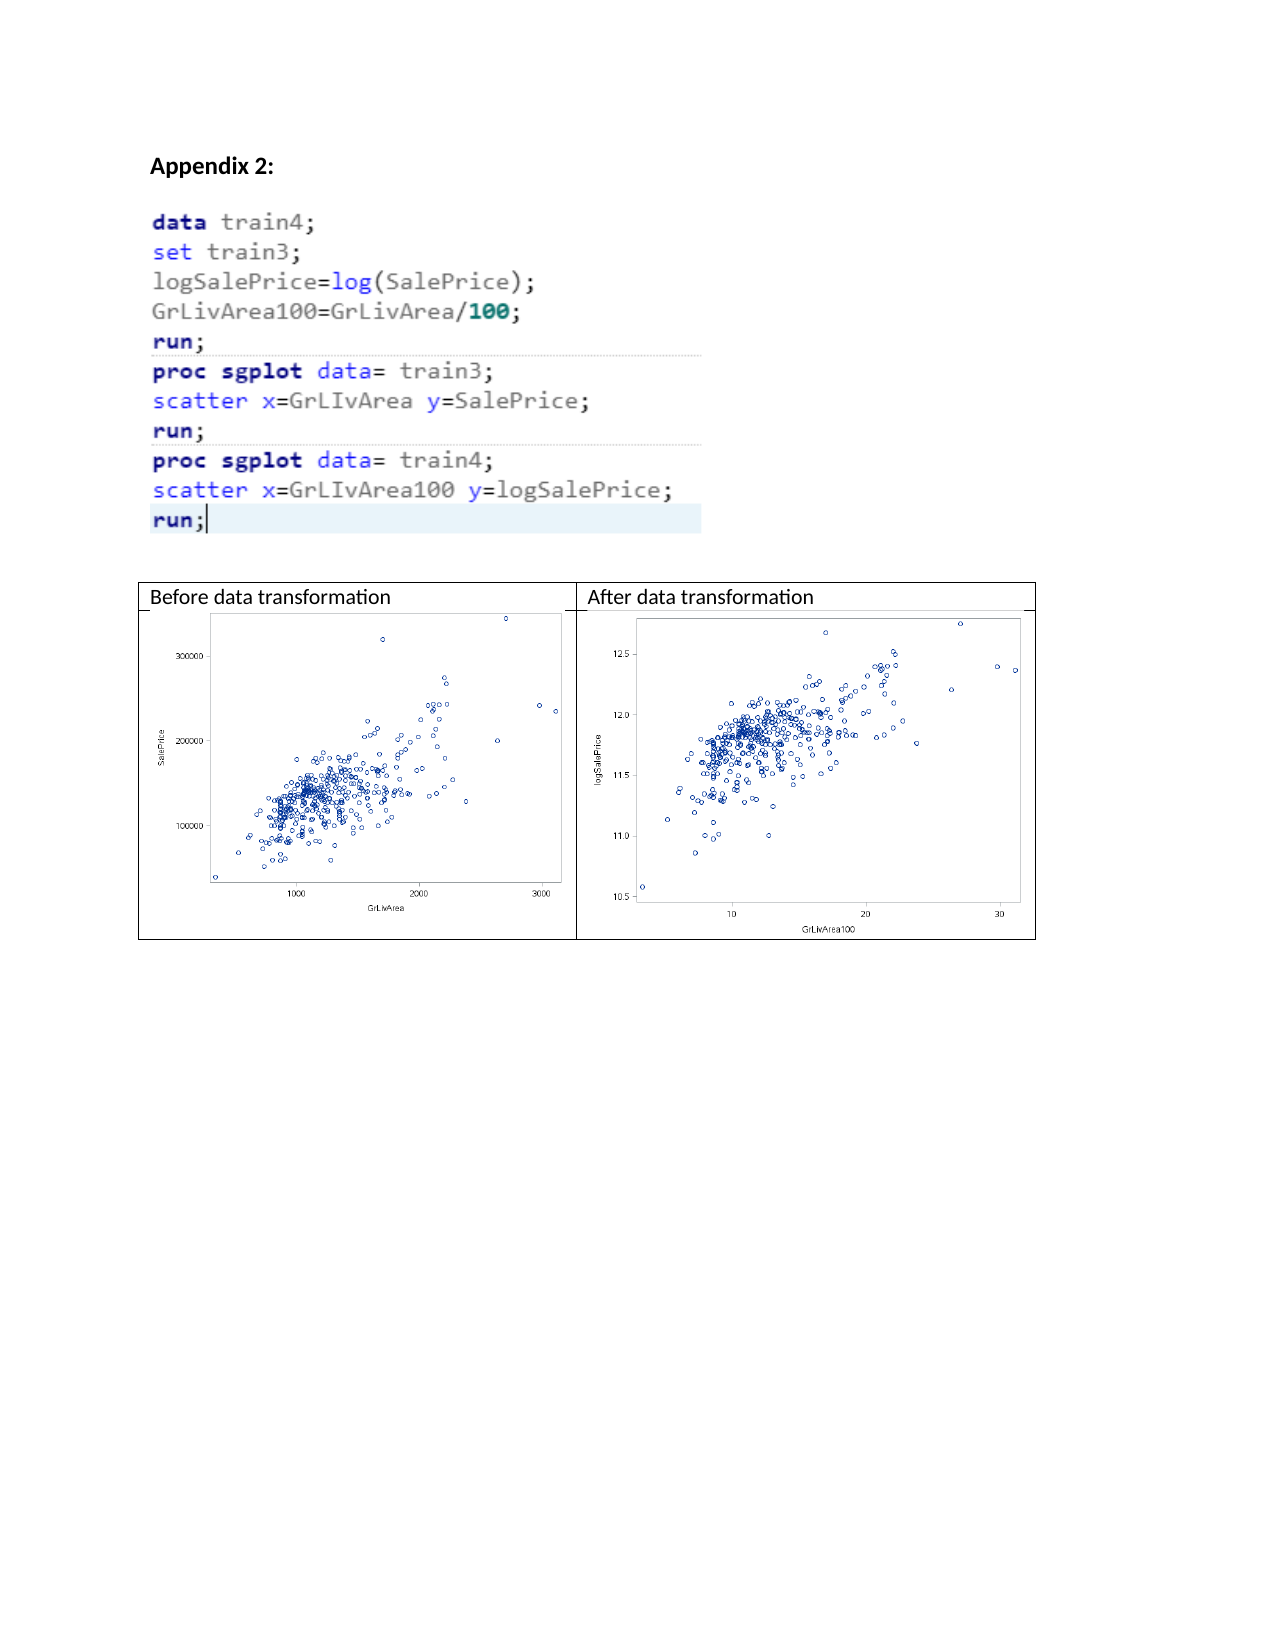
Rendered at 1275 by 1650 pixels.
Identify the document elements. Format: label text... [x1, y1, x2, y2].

text Appendix 2: [150, 150, 1125, 181]
table_cell [577, 611, 587, 939]
picture [587, 610, 1025, 939]
picture [150, 208, 702, 554]
table_header After data transformation [577, 583, 1035, 609]
table_header Before data transformation [139, 583, 576, 609]
table_cell [139, 611, 576, 939]
picture [150, 610, 565, 916]
table_cell [1025, 611, 1035, 939]
